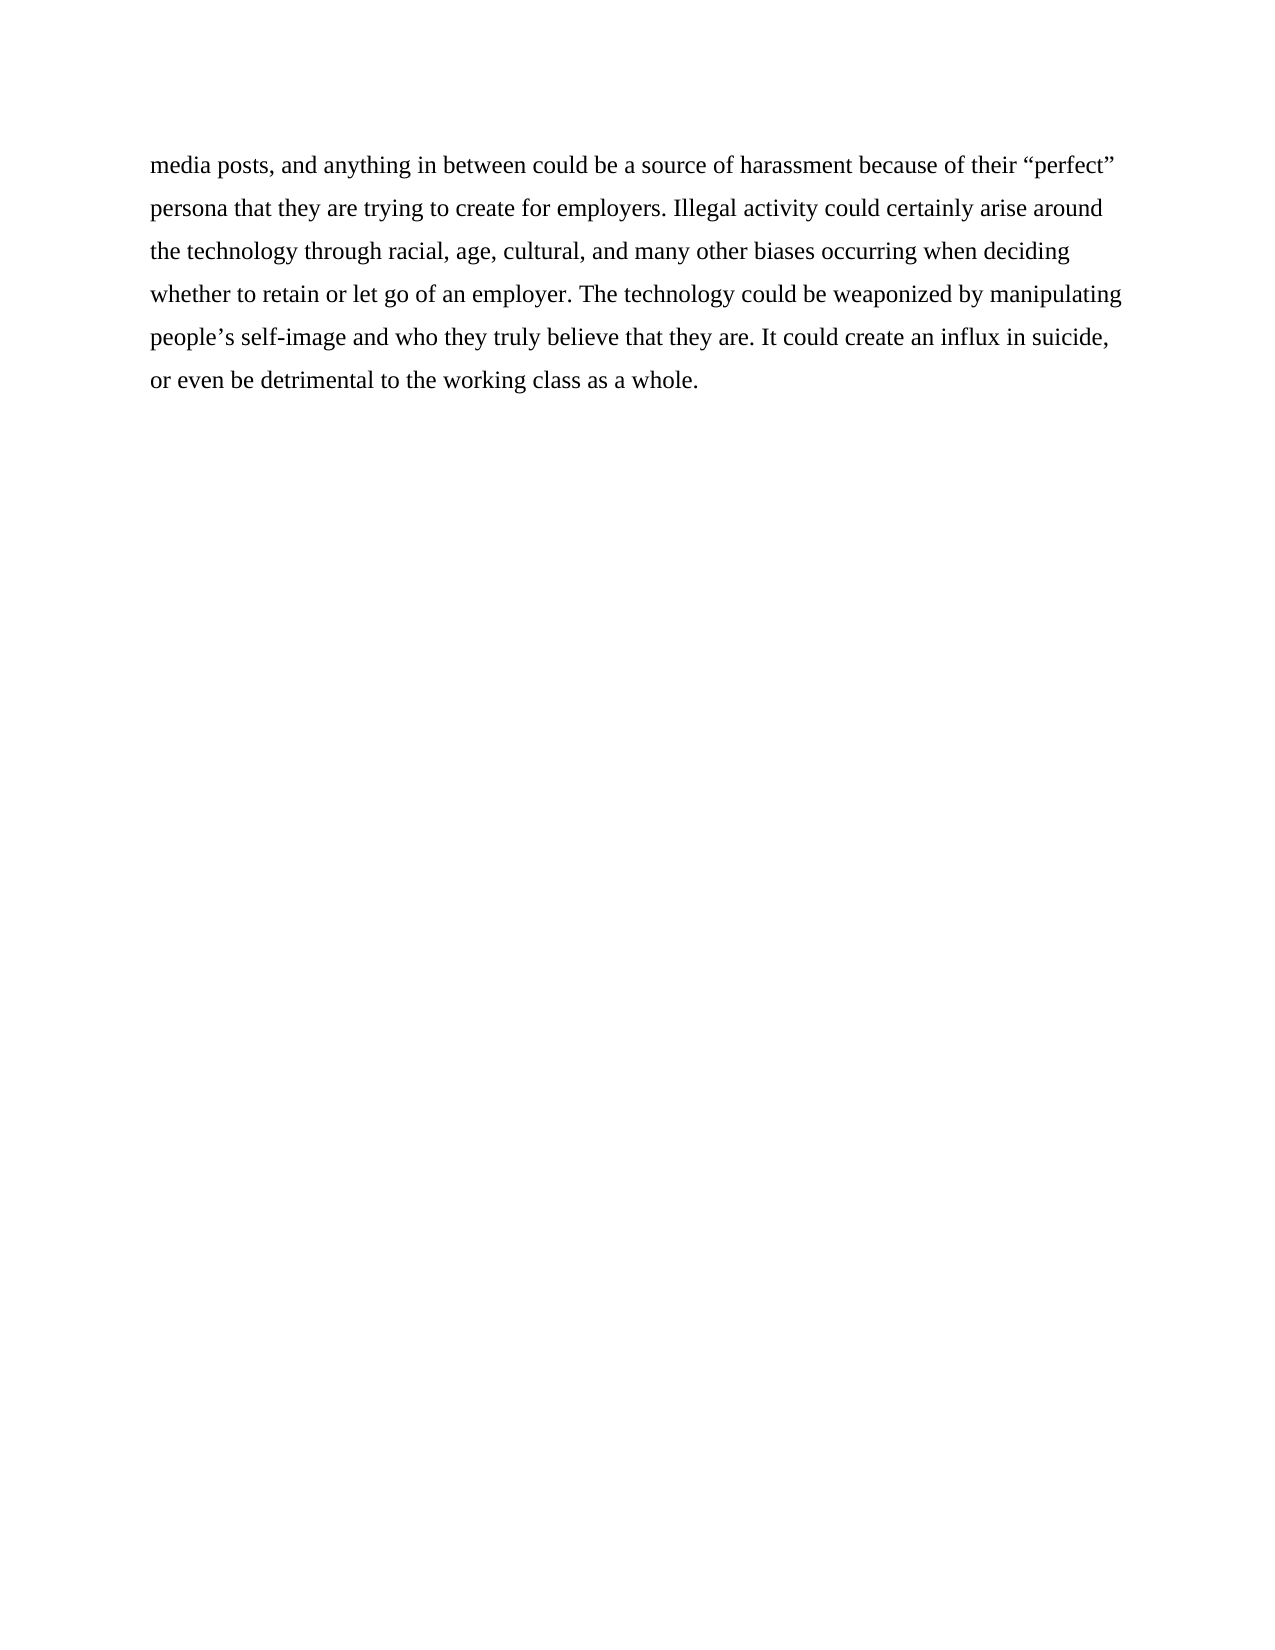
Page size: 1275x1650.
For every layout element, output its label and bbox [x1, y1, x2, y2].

text [150, 150, 1125, 394]
